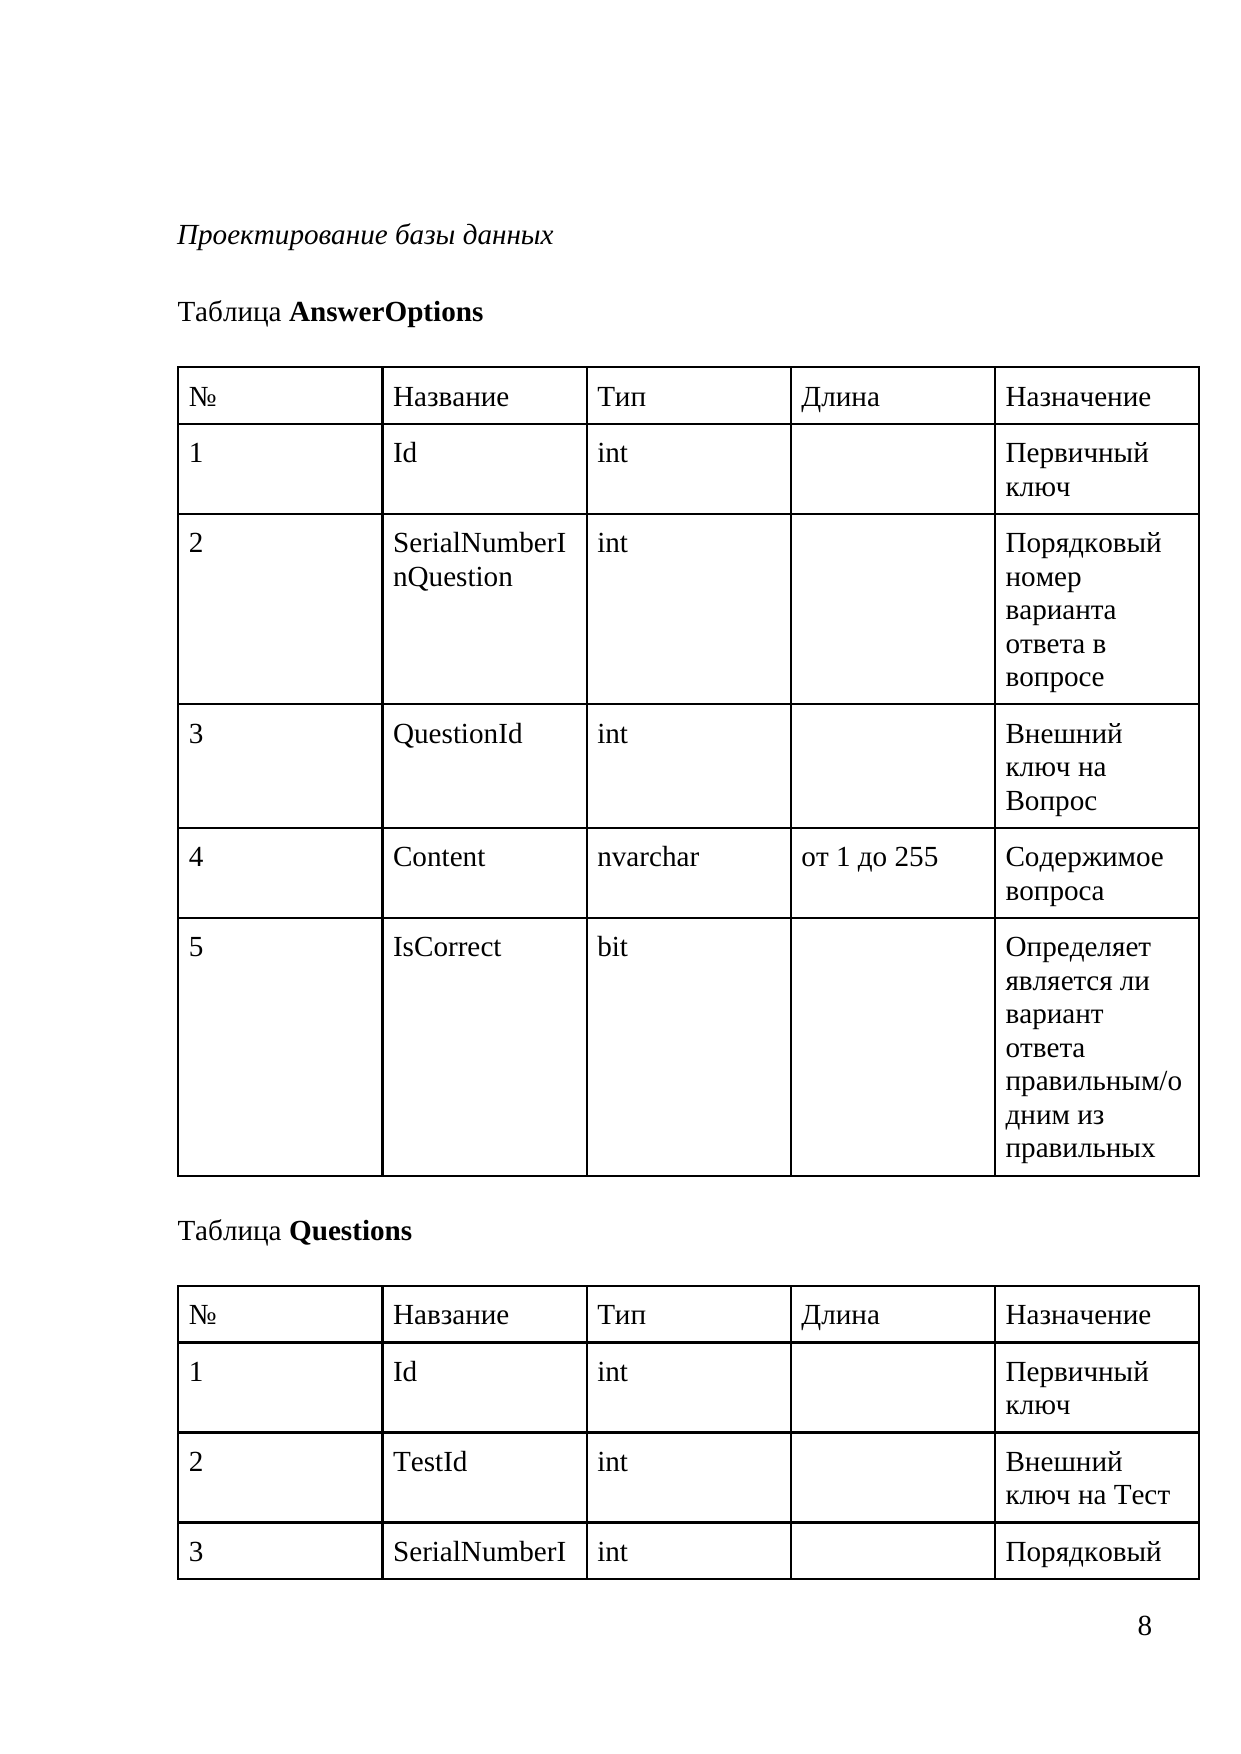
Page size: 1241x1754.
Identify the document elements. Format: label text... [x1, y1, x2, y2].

table_cell [792, 1344, 994, 1431]
table_cell [792, 425, 994, 513]
table_cell int [588, 1434, 790, 1521]
table_cell Content [384, 829, 586, 917]
table_cell SerialNumberInTest [384, 1524, 586, 1578]
table_cell Id [384, 425, 586, 513]
table_cell 1 [179, 1344, 381, 1431]
table_cell QuestionId [384, 705, 586, 827]
table_cell SerialNumberInQuestion [384, 515, 586, 703]
table_header Назначение [996, 1287, 1198, 1341]
table_cell 1 [179, 425, 381, 513]
table_cell int [588, 425, 790, 513]
table_cell 2 [179, 1434, 381, 1521]
table_header Навзание [384, 1287, 586, 1341]
table_header Тип [588, 1287, 790, 1341]
table_header Тип [588, 368, 790, 423]
table_header № [179, 368, 381, 423]
table_cell Первичный ключ [996, 425, 1198, 513]
table_header № [179, 1287, 381, 1341]
table_cell 2 [179, 515, 381, 703]
table_cell от 1 до 255 [792, 829, 994, 917]
table_cell 5 [179, 919, 381, 1174]
table_cell [792, 515, 994, 703]
table_cell TestId [384, 1434, 586, 1521]
table_cell Определяет является ли вариант ответа правильным/одним из правильных [996, 919, 1198, 1174]
table_cell [792, 1524, 994, 1578]
table_cell Содержимое вопроса [996, 829, 1198, 917]
table_cell Порядковый номер варианта ответа в вопросе [996, 515, 1198, 703]
table_header Название [384, 368, 586, 423]
table_cell int [588, 515, 790, 703]
table_cell Первичный ключ [996, 1344, 1198, 1431]
table_cell Id [384, 1344, 586, 1431]
table_cell nvarchar [588, 829, 790, 917]
text Таблица Questions [177, 1213, 1198, 1246]
table_cell [792, 1434, 994, 1521]
table_cell 4 [179, 829, 381, 917]
subtitle Проектирование базы данных [177, 217, 1198, 250]
table_cell 3 [179, 1524, 381, 1578]
table_cell Внешний ключ на Вопрос [996, 705, 1198, 827]
table_cell [792, 919, 994, 1174]
table_header Длина [792, 1287, 994, 1341]
table_cell Внешний ключ на Тест [996, 1434, 1198, 1521]
table_cell bit [588, 919, 790, 1174]
table_cell int [588, 705, 790, 827]
table_cell 3 [179, 705, 381, 827]
table_header Назначение [996, 368, 1198, 423]
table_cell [996, 1524, 1198, 1578]
table_cell [792, 705, 994, 827]
table_cell int [588, 1524, 790, 1578]
table_cell IsCorrect [384, 919, 586, 1174]
table_cell int [588, 1344, 790, 1431]
table_header Длина [792, 368, 994, 423]
text Таблица AnswerOptions [177, 294, 1198, 327]
